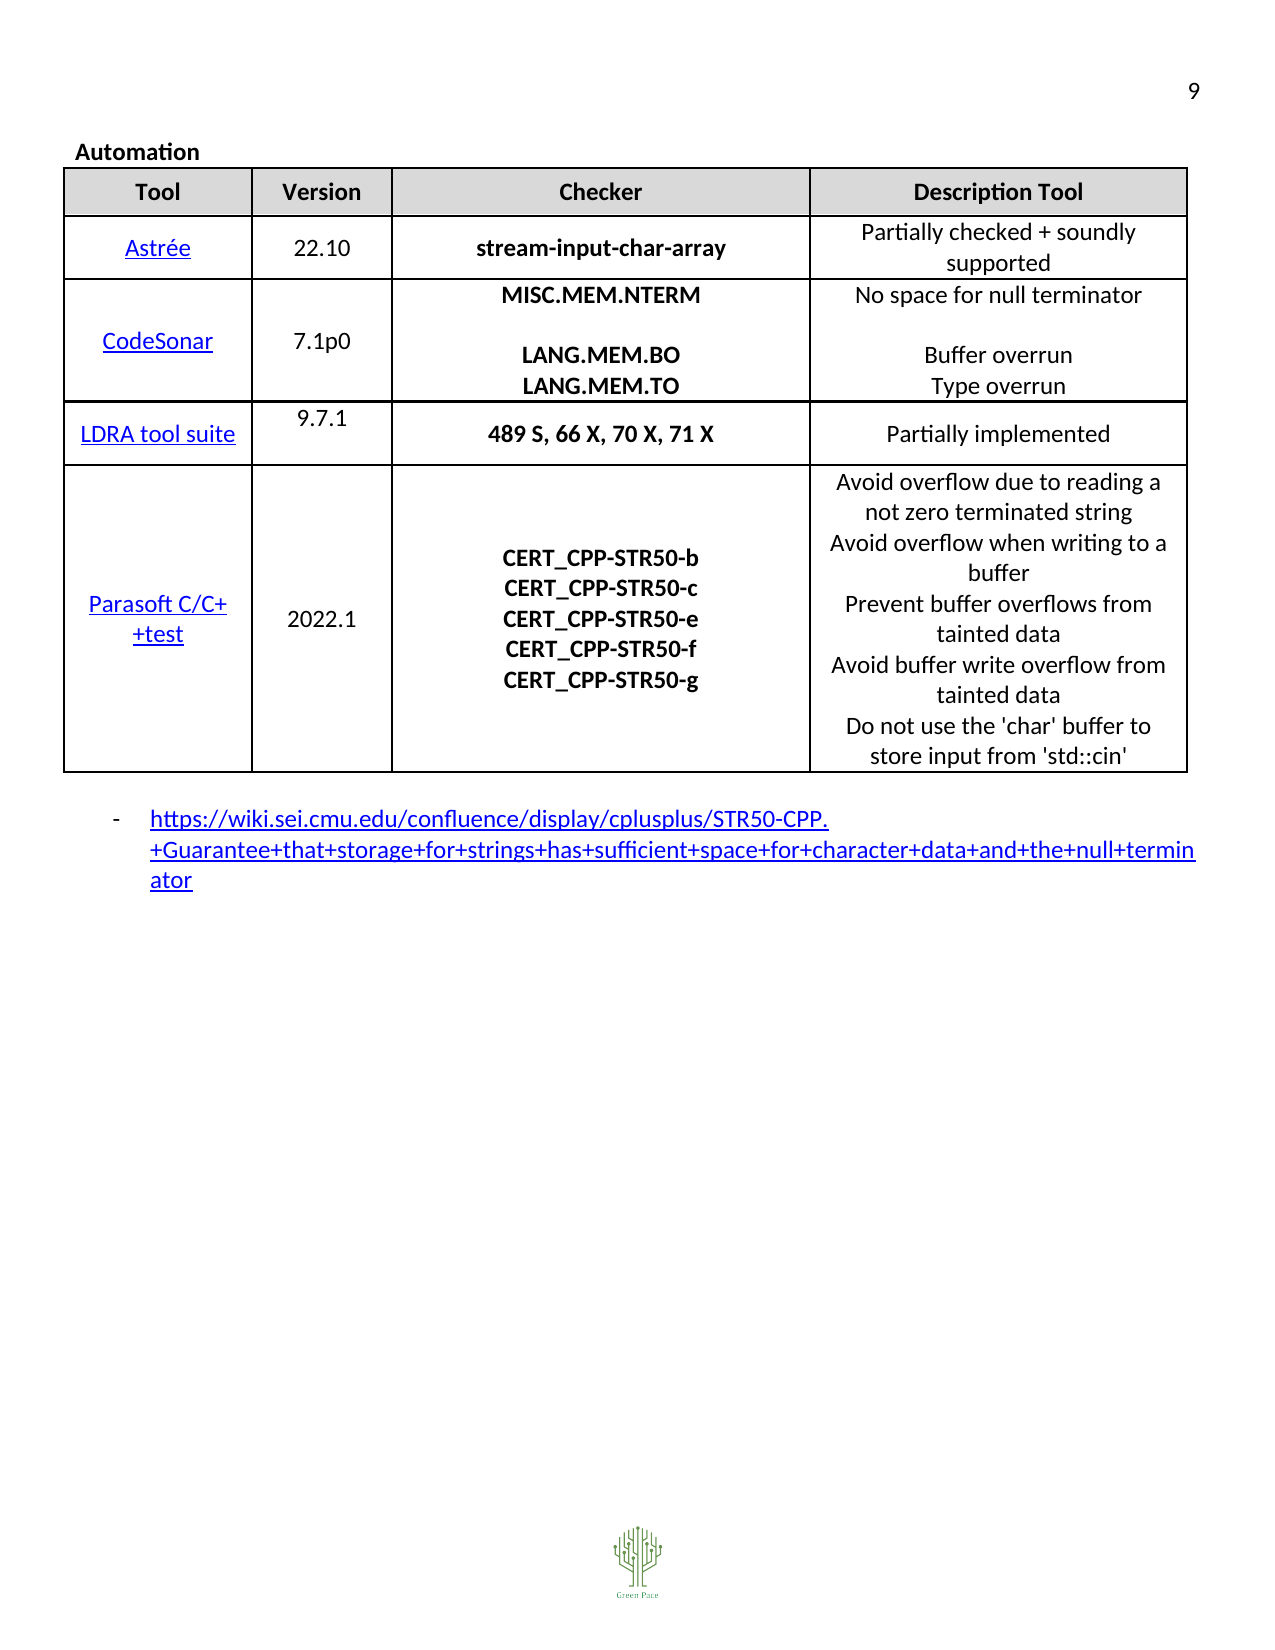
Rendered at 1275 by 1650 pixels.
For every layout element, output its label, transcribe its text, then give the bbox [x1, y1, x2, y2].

table_cell stream-input-char-array [393, 217, 809, 278]
table_cell Astrée [65, 217, 251, 278]
table_cell 489 S, 66 X, 70 X, 71 X [393, 403, 809, 463]
table_cell Partially implemented [811, 403, 1186, 463]
table_cell MISC.MEM.NTERM LANG.MEM.BO LANG.MEM.TO [393, 280, 809, 400]
text Automation [75, 136, 1200, 167]
table_cell CERT_CPP-STR50-b CERT_CPP-STR50-c CERT_CPP-STR50-e CERT_CPP-STR50-f CERT_CPP-STR50-g [393, 466, 809, 771]
table_header Description Tool [811, 169, 1186, 214]
table_cell No space for null terminator Buffer overrun Type overrun [811, 280, 1186, 400]
table_cell 9.7.1 [253, 403, 391, 463]
picture [605, 1521, 670, 1606]
table_cell LDRA tool suite [65, 403, 251, 463]
table_header Checker [393, 169, 809, 214]
table_cell 7.1p0 [253, 280, 391, 400]
table_header Version [253, 169, 391, 214]
list https://wiki.sei.cmu.edu/confluence/display/cplusplus/STR50-CPP.+Guarantee+that+storage+for+strings+has+sufficient+space+for+character+data+and+the+null+terminator [112, 803, 1200, 895]
table_header Tool [65, 169, 251, 214]
table_cell Partially checked + soundly supported [811, 217, 1186, 278]
table_cell 2022.1 [253, 466, 391, 771]
table_cell Parasoft C/C++test [65, 466, 251, 771]
table_cell CodeSonar [65, 280, 251, 400]
table_cell 22.10 [253, 217, 391, 278]
table_cell Avoid overflow due to reading a not zero terminated string Avoid overflow when writing to a buffer Prevent buffer overflows from tainted data Avoid buffer write overflow from tainted data Do not use the 'char' buffer to store input from 'std::cin' [811, 466, 1186, 771]
